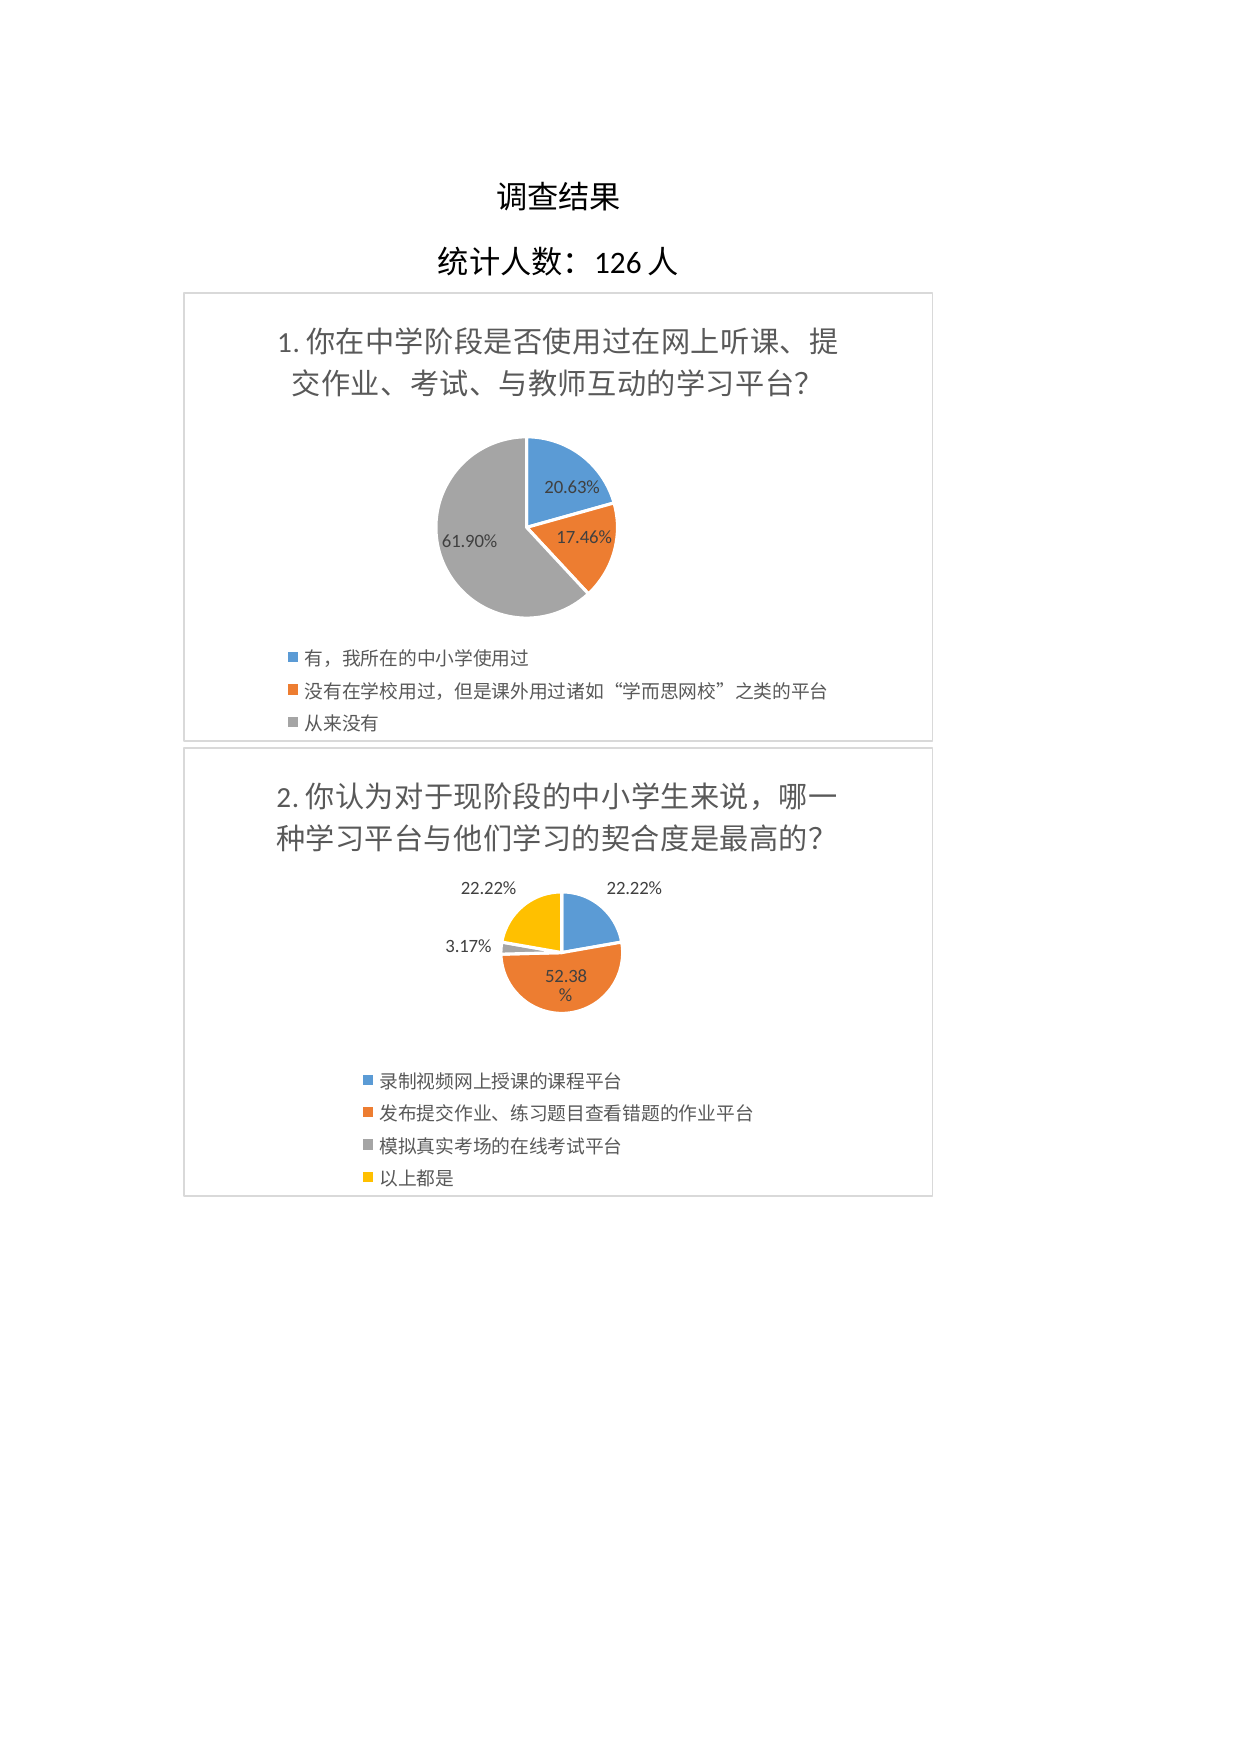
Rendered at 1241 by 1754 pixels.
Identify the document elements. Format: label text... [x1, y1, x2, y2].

text 调查结果 [64, 162, 1053, 227]
text 统计人数：126人 [64, 227, 1053, 292]
